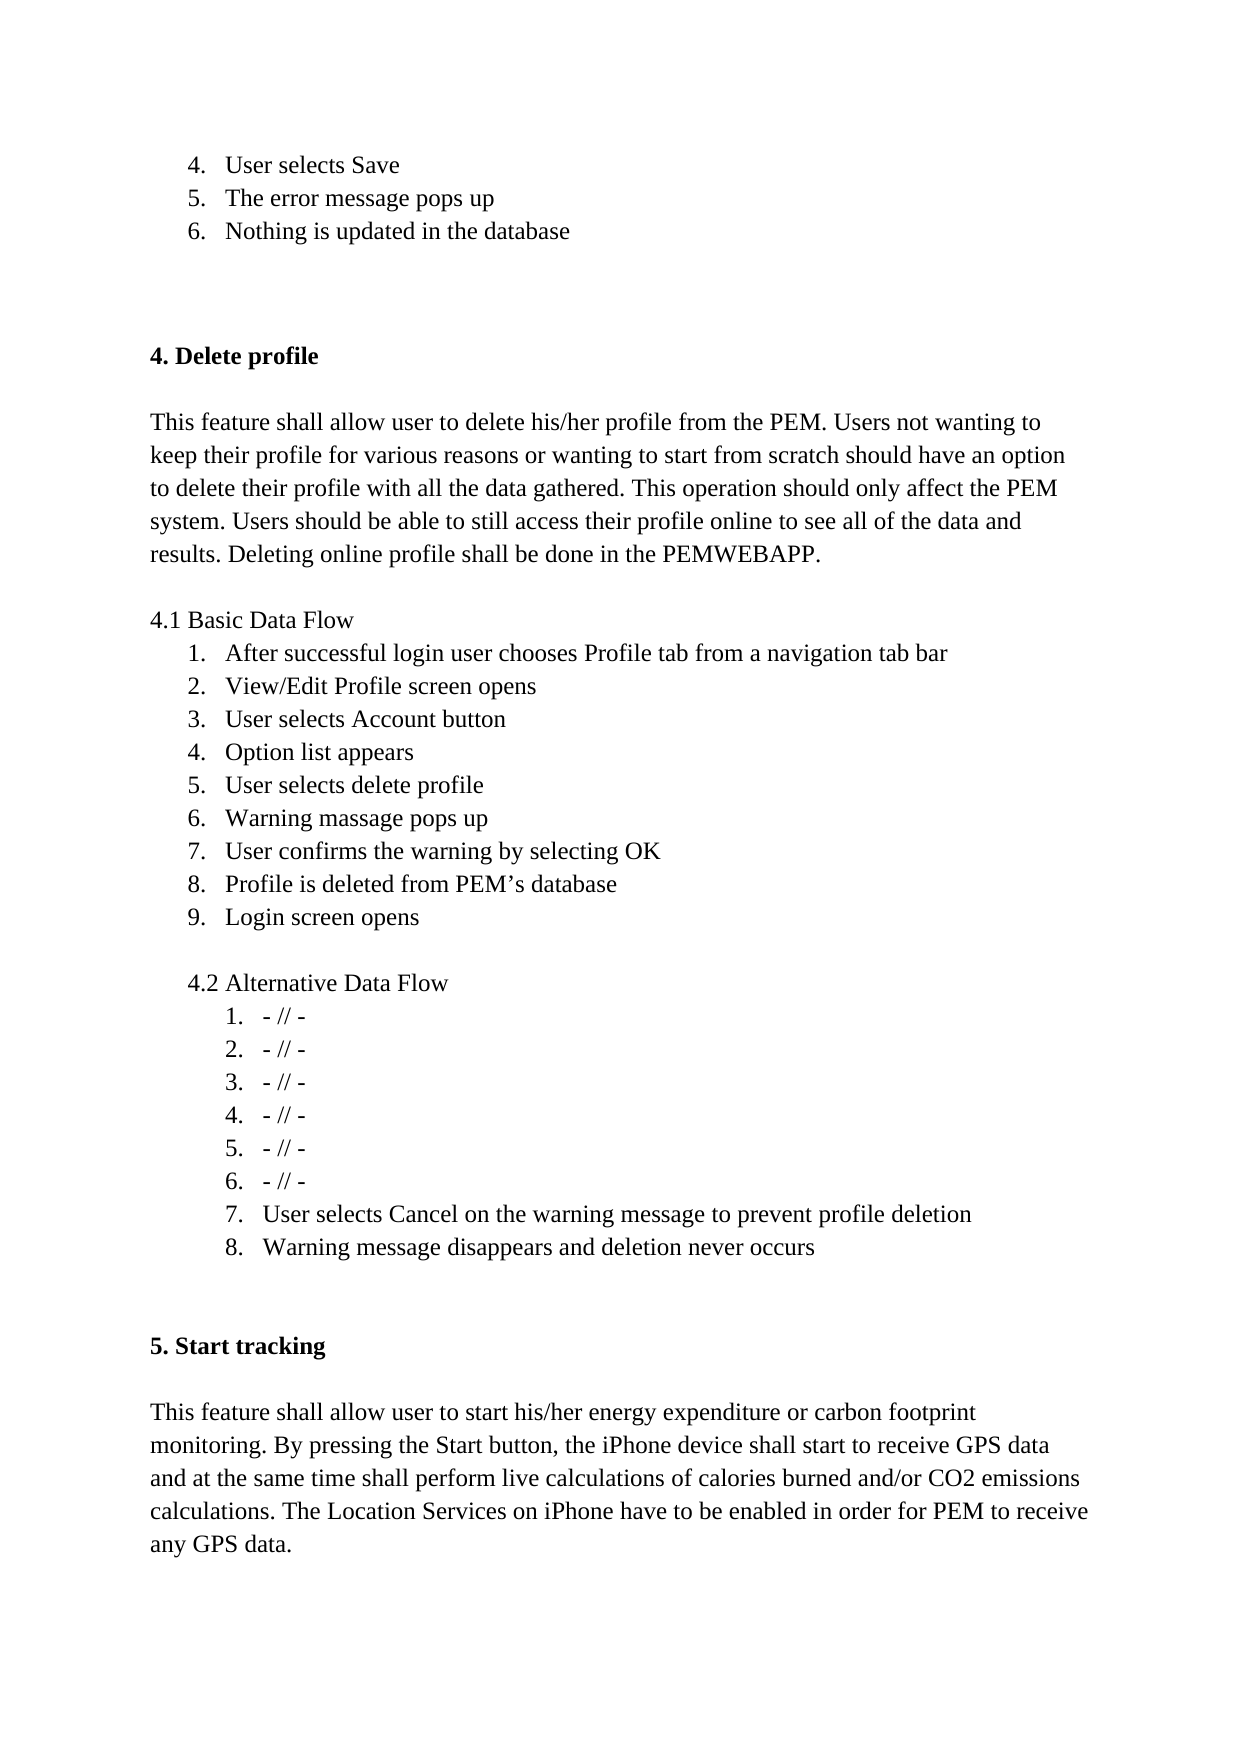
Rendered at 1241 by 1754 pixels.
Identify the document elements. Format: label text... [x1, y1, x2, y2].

text 5. Start tracking [150, 1331, 1090, 1360]
list User selects Save [187, 150, 1090, 179]
list - // - [225, 1166, 1090, 1195]
list Profile is deleted from PEM’s database [187, 869, 1090, 898]
list - // - [225, 1100, 1090, 1129]
list - // - [225, 1133, 1090, 1162]
text 4.1 Basic Data Flow [150, 605, 1090, 634]
list Login screen opens [187, 902, 1090, 931]
list The error message pops up [187, 183, 1090, 212]
list - // - [225, 1001, 1090, 1030]
list After successful login user chooses Profile tab from a navigation tab bar [187, 638, 1090, 667]
list User selects delete profile [187, 770, 1090, 799]
text This feature shall allow user to delete his/her profile from the PEM. Users not wanting to keep their profile for various reasons or wanting to start from scratch should have an option to delete their profile with all the data gathered. This operation should only affect the PEM system. Users should be able to still access their profile online to see all of the data and results. Deleting online profile shall be done in the PEMWEBAPP. [150, 407, 1090, 568]
text 4. Delete profile [150, 341, 1090, 369]
list Option list appears [187, 737, 1090, 766]
list Nothing is updated in the database [187, 216, 1090, 245]
list - // - [225, 1067, 1090, 1096]
list View/Edit Profile screen opens [187, 671, 1090, 700]
list User selects Cancel on the warning message to prevent profile deletion [225, 1199, 1090, 1228]
list User selects Account button [187, 704, 1090, 733]
list Warning massage pops up [187, 803, 1090, 832]
list - // - [225, 1034, 1090, 1063]
list Warning message disappears and deletion never occurs [225, 1232, 1090, 1261]
list User confirms the warning by selecting OK [187, 836, 1090, 865]
text 4.2 Alternative Data Flow [187, 968, 1090, 997]
